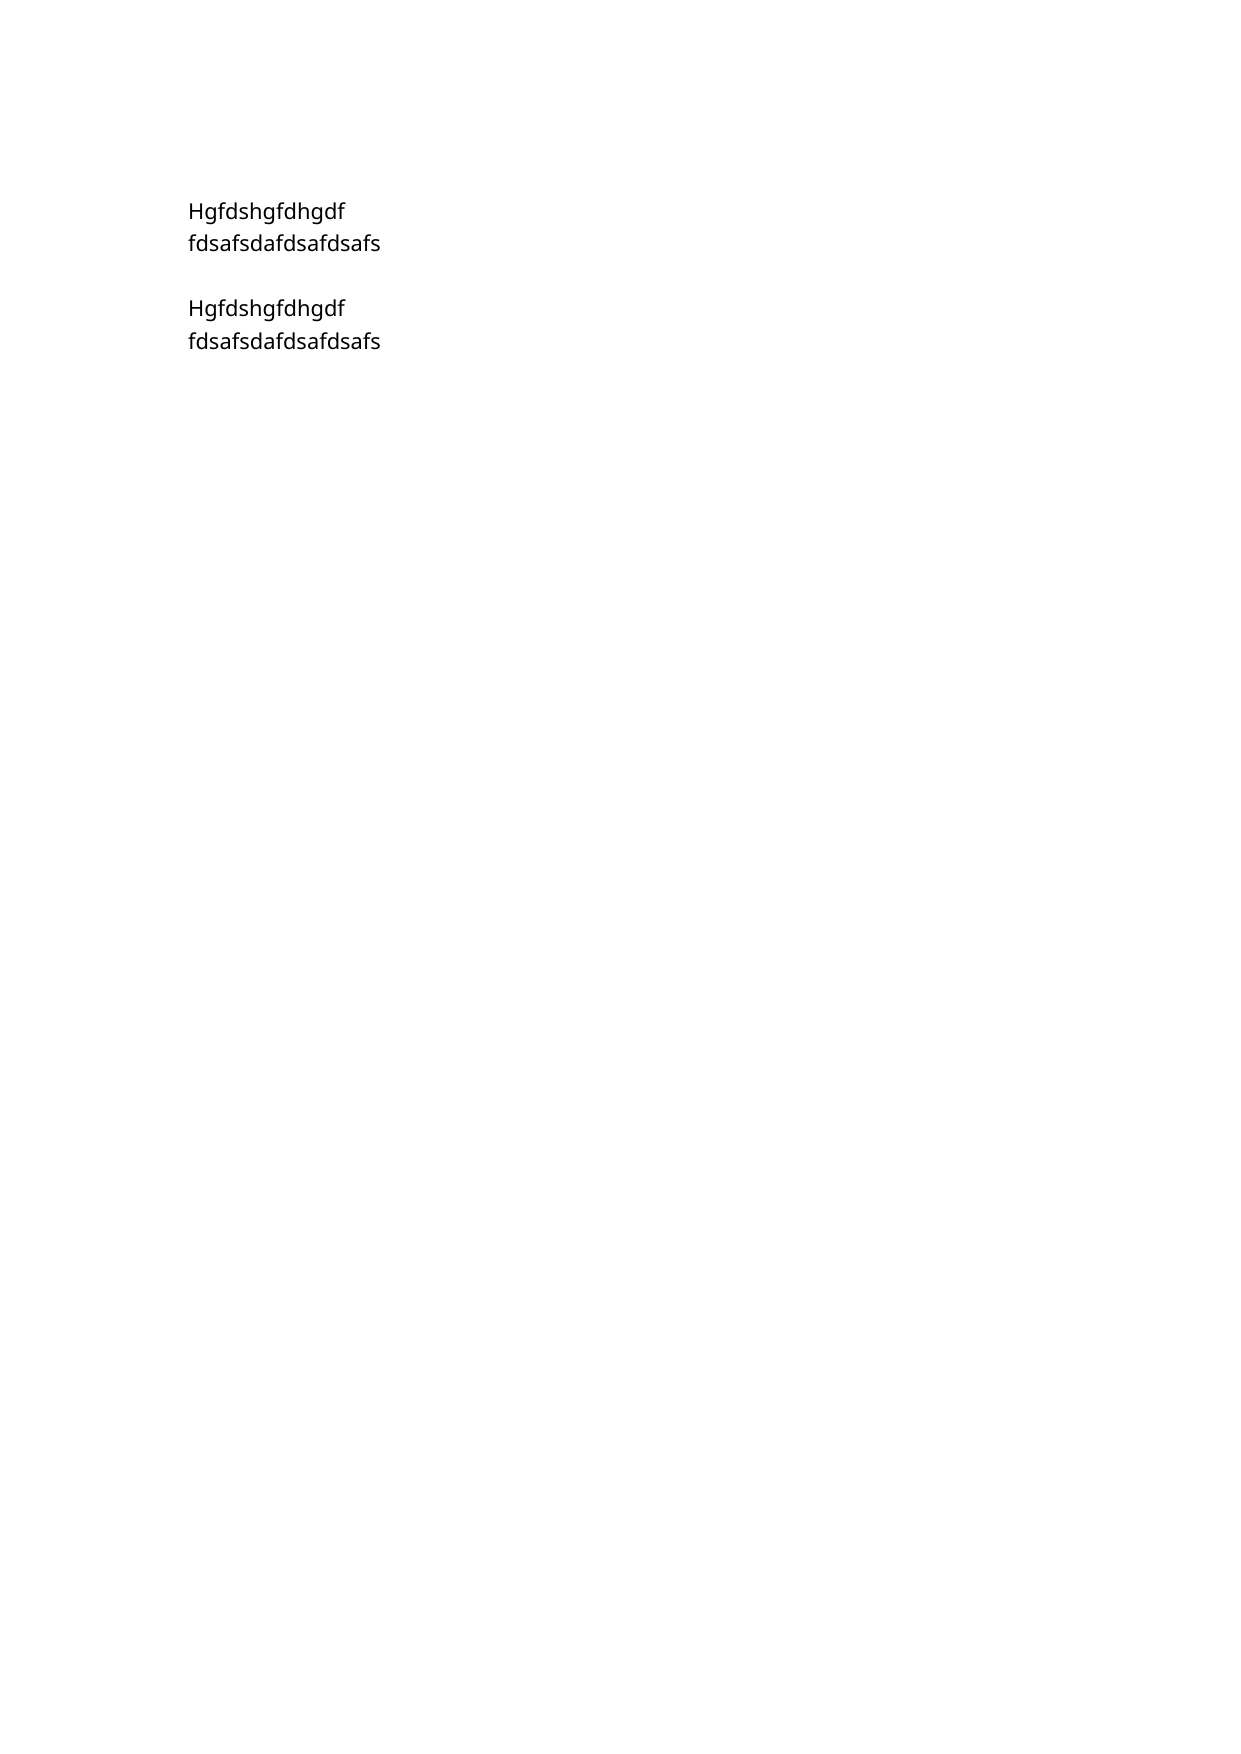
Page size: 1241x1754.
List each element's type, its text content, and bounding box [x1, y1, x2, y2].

text fdsafsdafdsafdsafs [188, 324, 1052, 357]
text fdsafsdafdsafdsafs [188, 227, 1052, 259]
text Hgfdshgfdhgdf [188, 292, 1052, 324]
text Hgfdshgfdhgdf [188, 194, 1052, 227]
